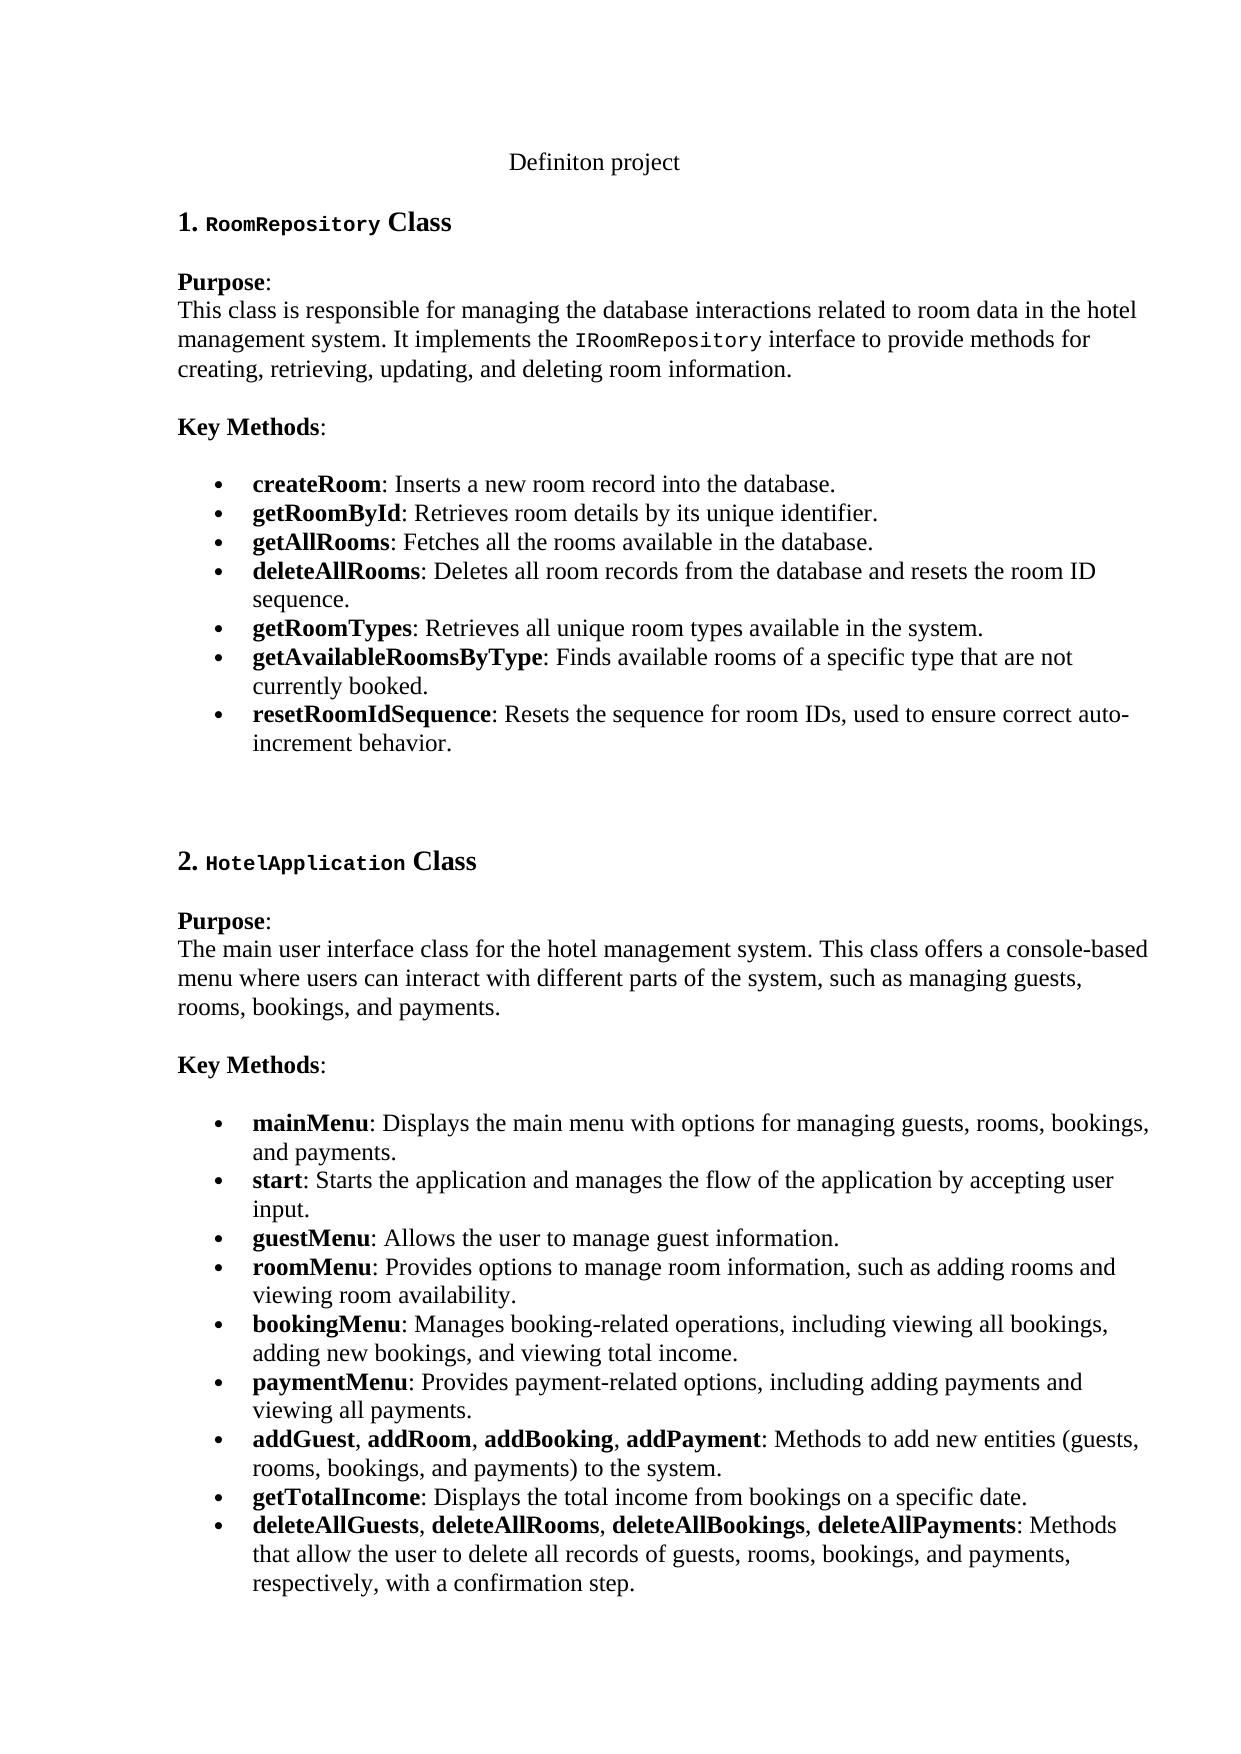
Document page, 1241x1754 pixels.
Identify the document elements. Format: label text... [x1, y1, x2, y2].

text Purpose: This class is responsible for managing the database interactions related to room data in the hotel management system. It implements the IRoomRepository interface to provide methods for creating, retrieving, updating, and deleting room information. [177, 267, 1152, 382]
list getAvailableRoomsByType: Finds available rooms of a specific type that are not currently booked. [215, 642, 1152, 699]
list resetRoomIdSequence: Resets the sequence for room IDs, used to ensure correct auto-increment behavior. [215, 699, 1152, 757]
list roomMenu: Provides options to manage room information, such as adding rooms and viewing room availability. [215, 1252, 1152, 1309]
text Key Methods: [177, 1050, 1152, 1079]
list deleteAllRooms: Deletes all room records from the database and resets the room ID sequence. [215, 556, 1152, 613]
list bookingMenu: Manages booking-related operations, including viewing all bookings, adding new bookings, and viewing total income. [215, 1309, 1152, 1367]
text 2. HotelApplication Class [177, 844, 1152, 877]
list addGuest, addRoom, addBooking, addPayment: Methods to add new entities (guests, rooms, bookings, and payments) to the system. [215, 1424, 1152, 1482]
list deleteAllGuests, deleteAllRooms, deleteAllBookings, deleteAllPayments: Methods that allow the user to delete all records of guests, rooms, bookings, and payments, respectively, with a confirmation step. [215, 1510, 1152, 1597]
list getRoomTypes: Retrieves all unique room types available in the system. [215, 613, 1152, 642]
list getAllRooms: Fetches all the rooms available in the database. [215, 527, 1152, 556]
list mainMenu: Displays the main menu with options for managing guests, rooms, bookings, and payments. [215, 1108, 1152, 1165]
list getRoomById: Retrieves room details by its unique identifier. [215, 498, 1152, 527]
list createRoom: Inserts a new room record into the database. [215, 469, 1152, 498]
list start: Starts the application and manages the flow of the application by accepting user input. [215, 1165, 1152, 1223]
text Purpose: The main user interface class for the hotel management system. This class offers a console-based menu where users can interact with different parts of the system, such as managing guests, rooms, bookings, and payments. [177, 906, 1152, 1021]
list getTotalIncome: Displays the total income from bookings on a specific date. [215, 1482, 1152, 1510]
list paymentMenu: Provides payment-related options, including adding payments and viewing all payments. [215, 1367, 1152, 1424]
text Key Methods: [177, 412, 1152, 440]
list guestMenu: Allows the user to manage guest information. [215, 1223, 1152, 1252]
text 1. RoomRepository Class [177, 205, 1152, 237]
text Definiton project [177, 147, 1152, 176]
